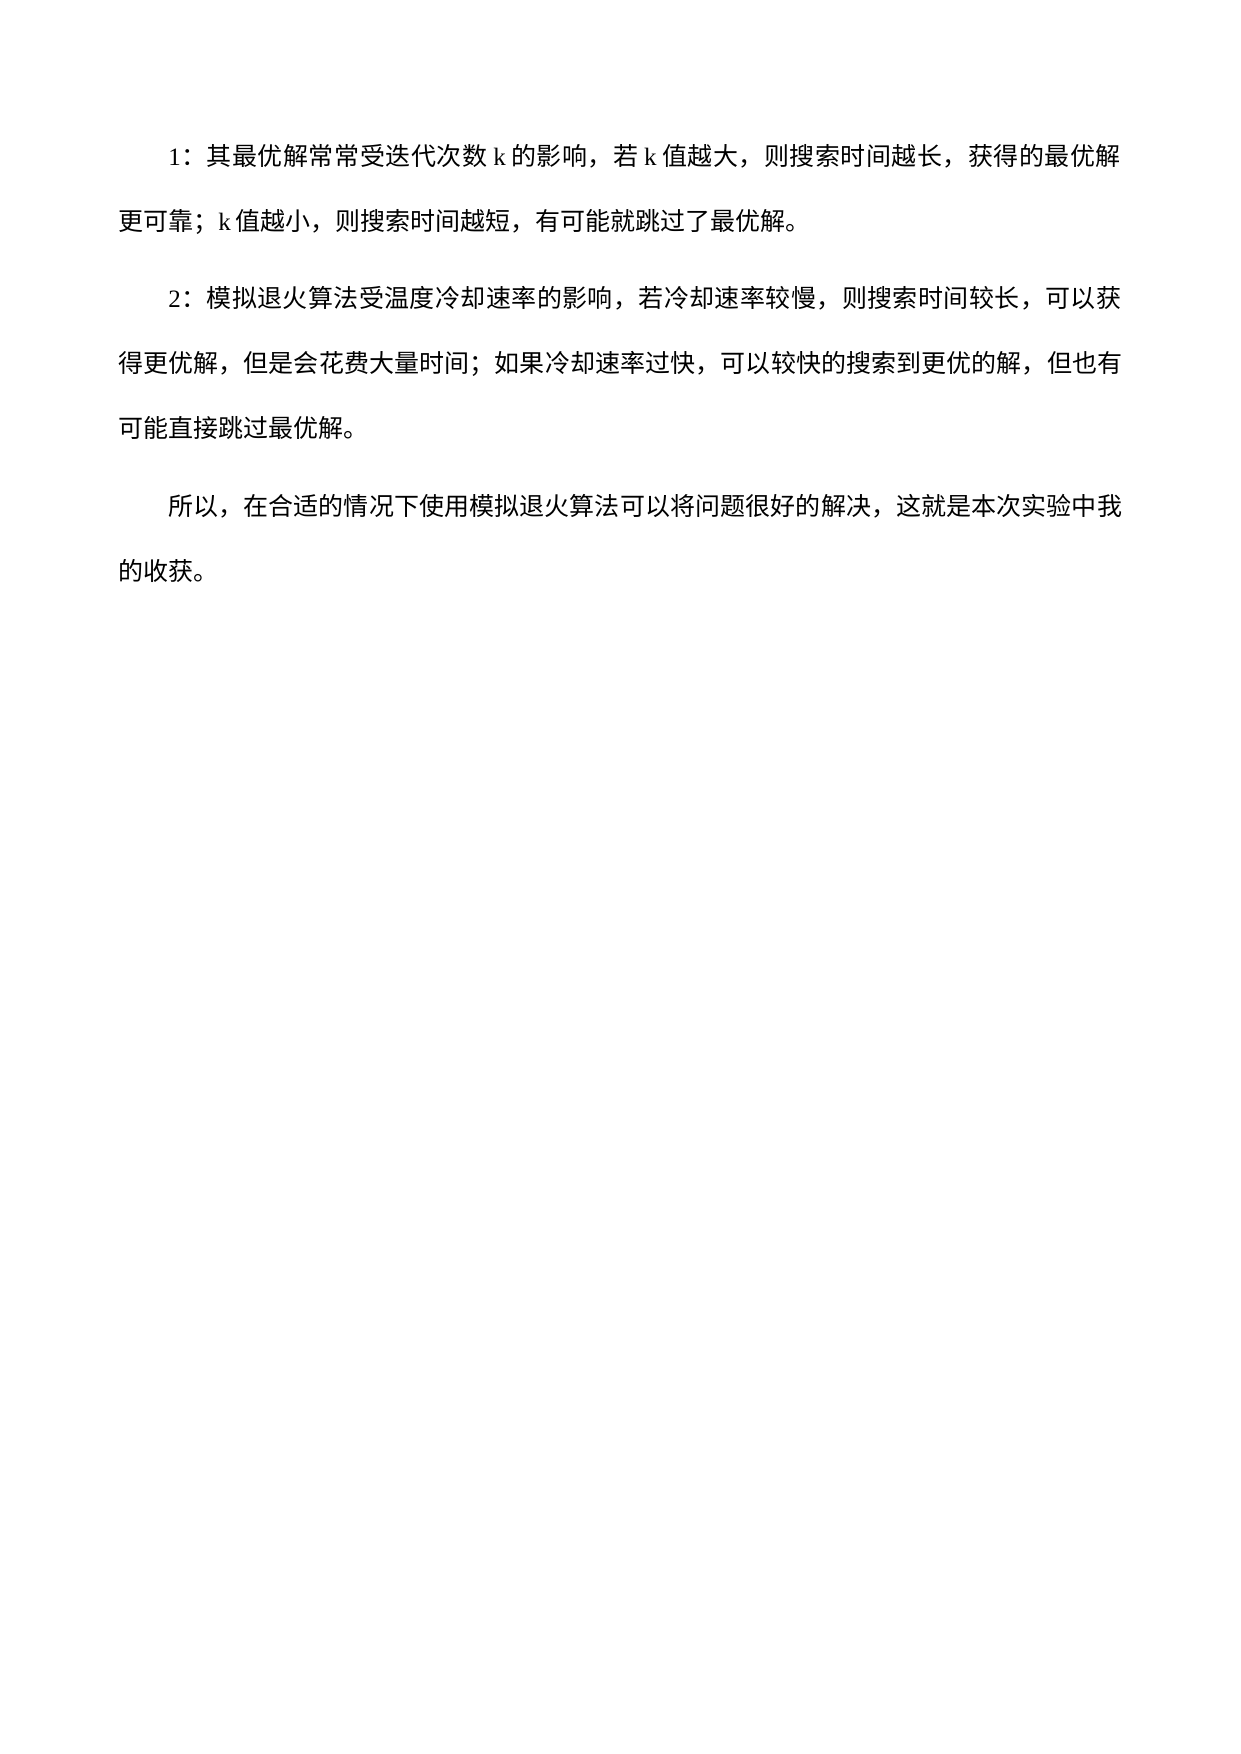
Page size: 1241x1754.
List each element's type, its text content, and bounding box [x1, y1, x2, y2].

list 所以，在合适的情况下使用模拟退火算法可以将问题很好的解决，这就是本次实验中我的收获。 [118, 472, 1122, 602]
list 2：模拟退火算法受温度冷却速率的影响，若冷却速率较慢，则搜索时间较长，可以获得更优解，但是会花费大量时间；如果冷却速率过快，可以较快的搜索到更优的解，但也有可能直接跳过最优解。 [118, 264, 1122, 459]
list 1：其最优解常常受迭代次数k的影响，若k值越大，则搜索时间越长，获得的最优解更可靠；k值越小，则搜索时间越短，有可能就跳过了最优解。 [118, 122, 1122, 252]
